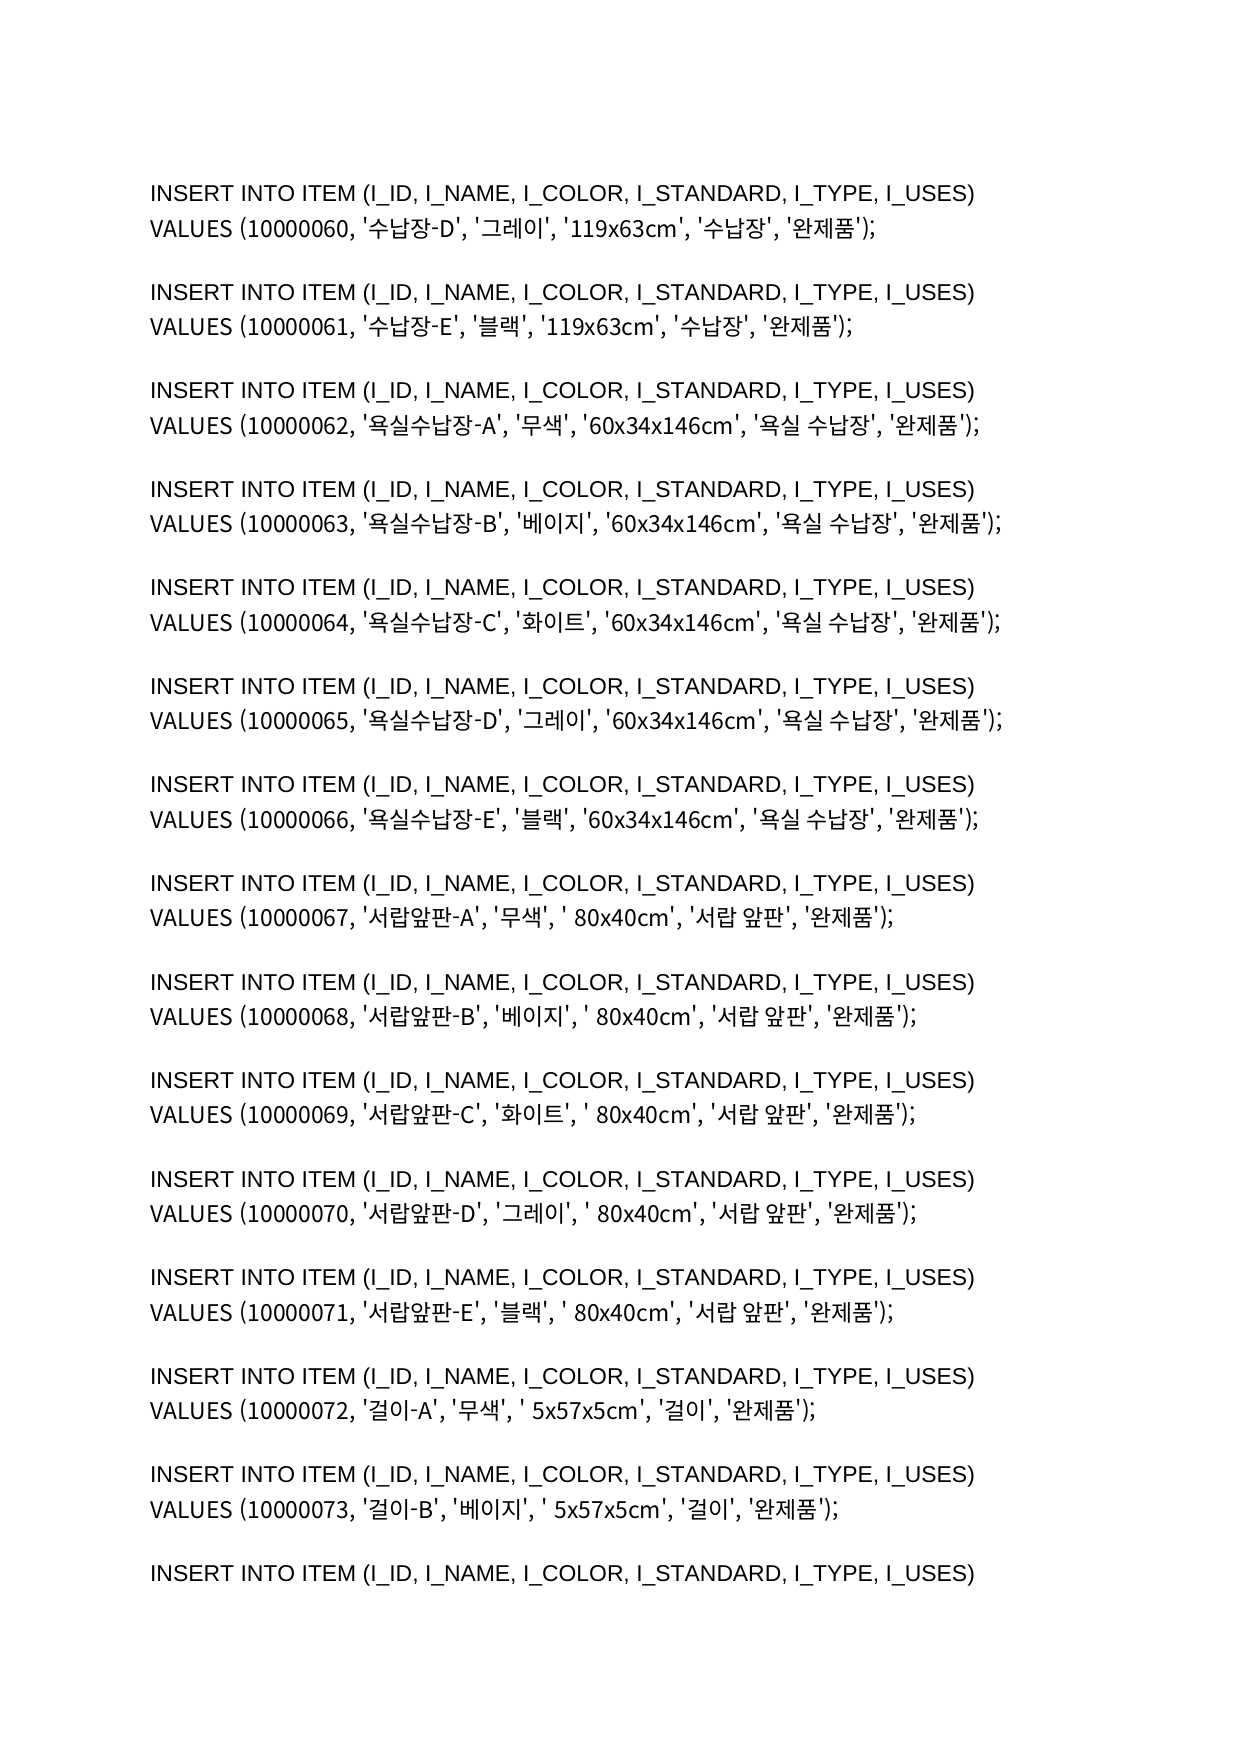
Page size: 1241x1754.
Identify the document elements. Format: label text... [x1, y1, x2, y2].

text INSERT INTO ITEM (I_ID, I_NAME, I_COLOR, I_STANDARD, I_TYPE, I_USES) [150, 1363, 1090, 1389]
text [150, 1560, 1090, 1586]
text VALUES (10000071, '서랍앞판-E', '블랙', ' 80x40cm', '서랍 앞판', '완제품'); [150, 1294, 1090, 1328]
text VALUES (10000072, '걸이-A', '무색', ' 5x57x5cm', '걸이', '완제품'); [150, 1393, 1090, 1426]
text INSERT INTO ITEM (I_ID, I_NAME, I_COLOR, I_STANDARD, I_TYPE, I_USES) [150, 1166, 1090, 1192]
text INSERT INTO ITEM (I_ID, I_NAME, I_COLOR, I_STANDARD, I_TYPE, I_USES) [150, 1067, 1090, 1093]
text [150, 279, 1090, 305]
text INSERT INTO ITEM (I_ID, I_NAME, I_COLOR, I_STANDARD, I_TYPE, I_USES) [150, 673, 1090, 699]
text INSERT INTO ITEM (I_ID, I_NAME, I_COLOR, I_STANDARD, I_TYPE, I_USES) [150, 476, 1090, 502]
text VALUES (10000073, '걸이-B', '베이지', ' 5x57x5cm', '걸이', '완제품'); [150, 1491, 1090, 1525]
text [150, 1461, 1090, 1488]
text INSERT INTO ITEM (I_ID, I_NAME, I_COLOR, I_STANDARD, I_TYPE, I_USES) [150, 968, 1090, 995]
text VALUES (10000064, '욕실수납장-C', '화이트', '60x34x146cm', '욕실 수납장', '완제품'); [150, 604, 1090, 638]
text VALUES (10000069, '서랍앞판-C', '화이트', ' 80x40cm', '서랍 앞판', '완제품'); [150, 1097, 1090, 1131]
text VALUES (10000068, '서랍앞판-B', '베이지', ' 80x40cm', '서랍 앞판', '완제품'); [150, 999, 1090, 1032]
text VALUES (10000060, '수납장-D', '그레이', '119x63cm', '수납장', '완제품'); [150, 210, 1090, 244]
text VALUES (10000062, '욕실수납장-A', '무색', '60x34x146cm', '욕실 수납장', '완제품'); [150, 407, 1090, 441]
text INSERT INTO ITEM (I_ID, I_NAME, I_COLOR, I_STANDARD, I_TYPE, I_USES) [150, 870, 1090, 896]
text INSERT INTO ITEM (I_ID, I_NAME, I_COLOR, I_STANDARD, I_TYPE, I_USES) [150, 771, 1090, 798]
text INSERT INTO ITEM (I_ID, I_NAME, I_COLOR, I_STANDARD, I_TYPE, I_USES) [150, 377, 1090, 404]
text VALUES (10000066, '욕실수납장-E', '블랙', '60x34x146cm', '욕실 수납장', '완제품'); [150, 802, 1090, 835]
text VALUES (10000067, '서랍앞판-A', '무색', ' 80x40cm', '서랍 앞판', '완제품'); [150, 900, 1090, 933]
text INSERT INTO ITEM (I_ID, I_NAME, I_COLOR, I_STANDARD, I_TYPE, I_USES) [150, 574, 1090, 601]
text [150, 180, 1090, 207]
text INSERT INTO ITEM (I_ID, I_NAME, I_COLOR, I_STANDARD, I_TYPE, I_USES) [150, 1264, 1090, 1291]
text VALUES (10000070, '서랍앞판-D', '그레이', ' 80x40cm', '서랍 앞판', '완제품'); [150, 1196, 1090, 1229]
text VALUES (10000065, '욕실수납장-D', '그레이', '60x34x146cm', '욕실 수납장', '완제품'); [150, 703, 1090, 736]
text VALUES (10000063, '욕실수납장-B', '베이지', '60x34x146cm', '욕실 수납장', '완제품'); [150, 506, 1090, 539]
text VALUES (10000061, '수납장-E', '블랙', '119x63cm', '수납장', '완제품'); [150, 309, 1090, 342]
